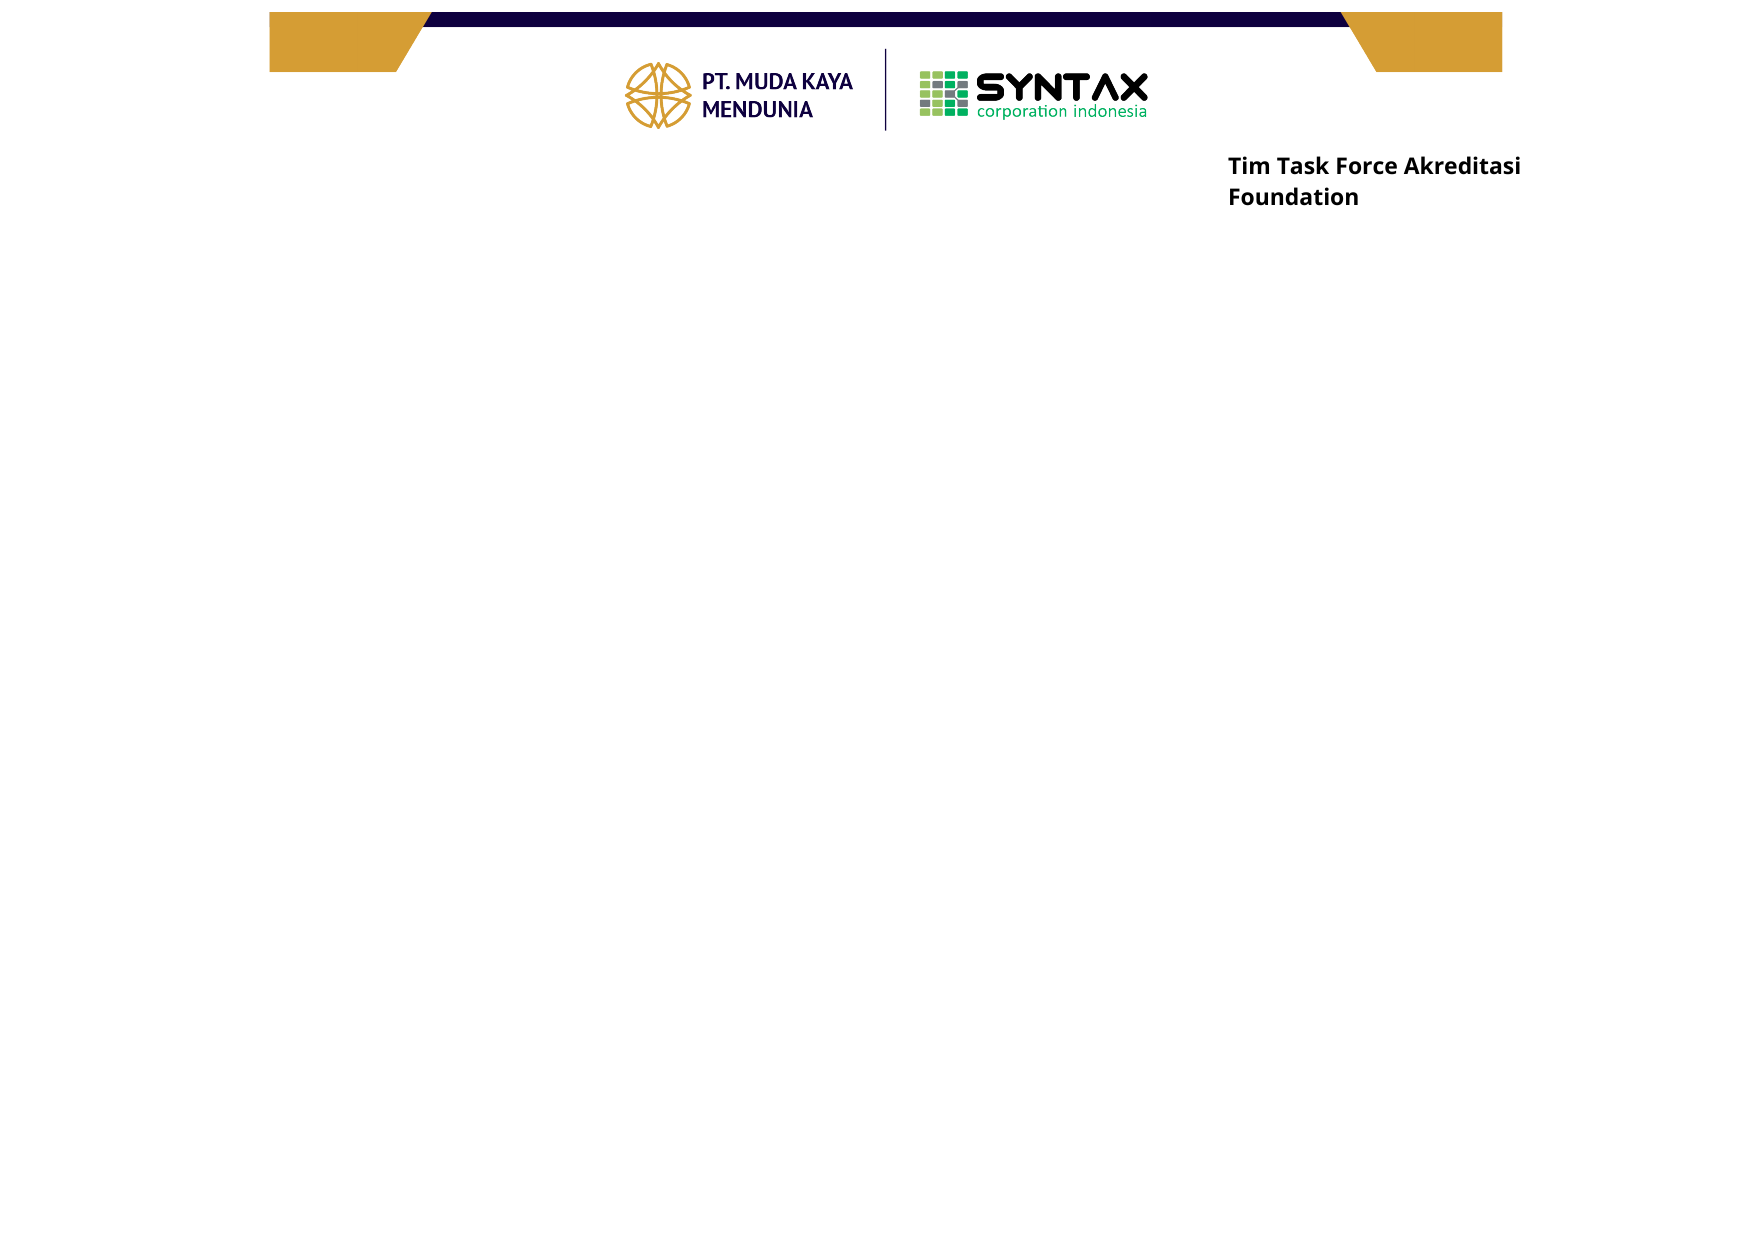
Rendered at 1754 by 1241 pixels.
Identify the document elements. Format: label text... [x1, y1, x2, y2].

picture [269, 12, 1503, 135]
text Tim Task Force Akreditasi Foundation [1228, 150, 1604, 212]
